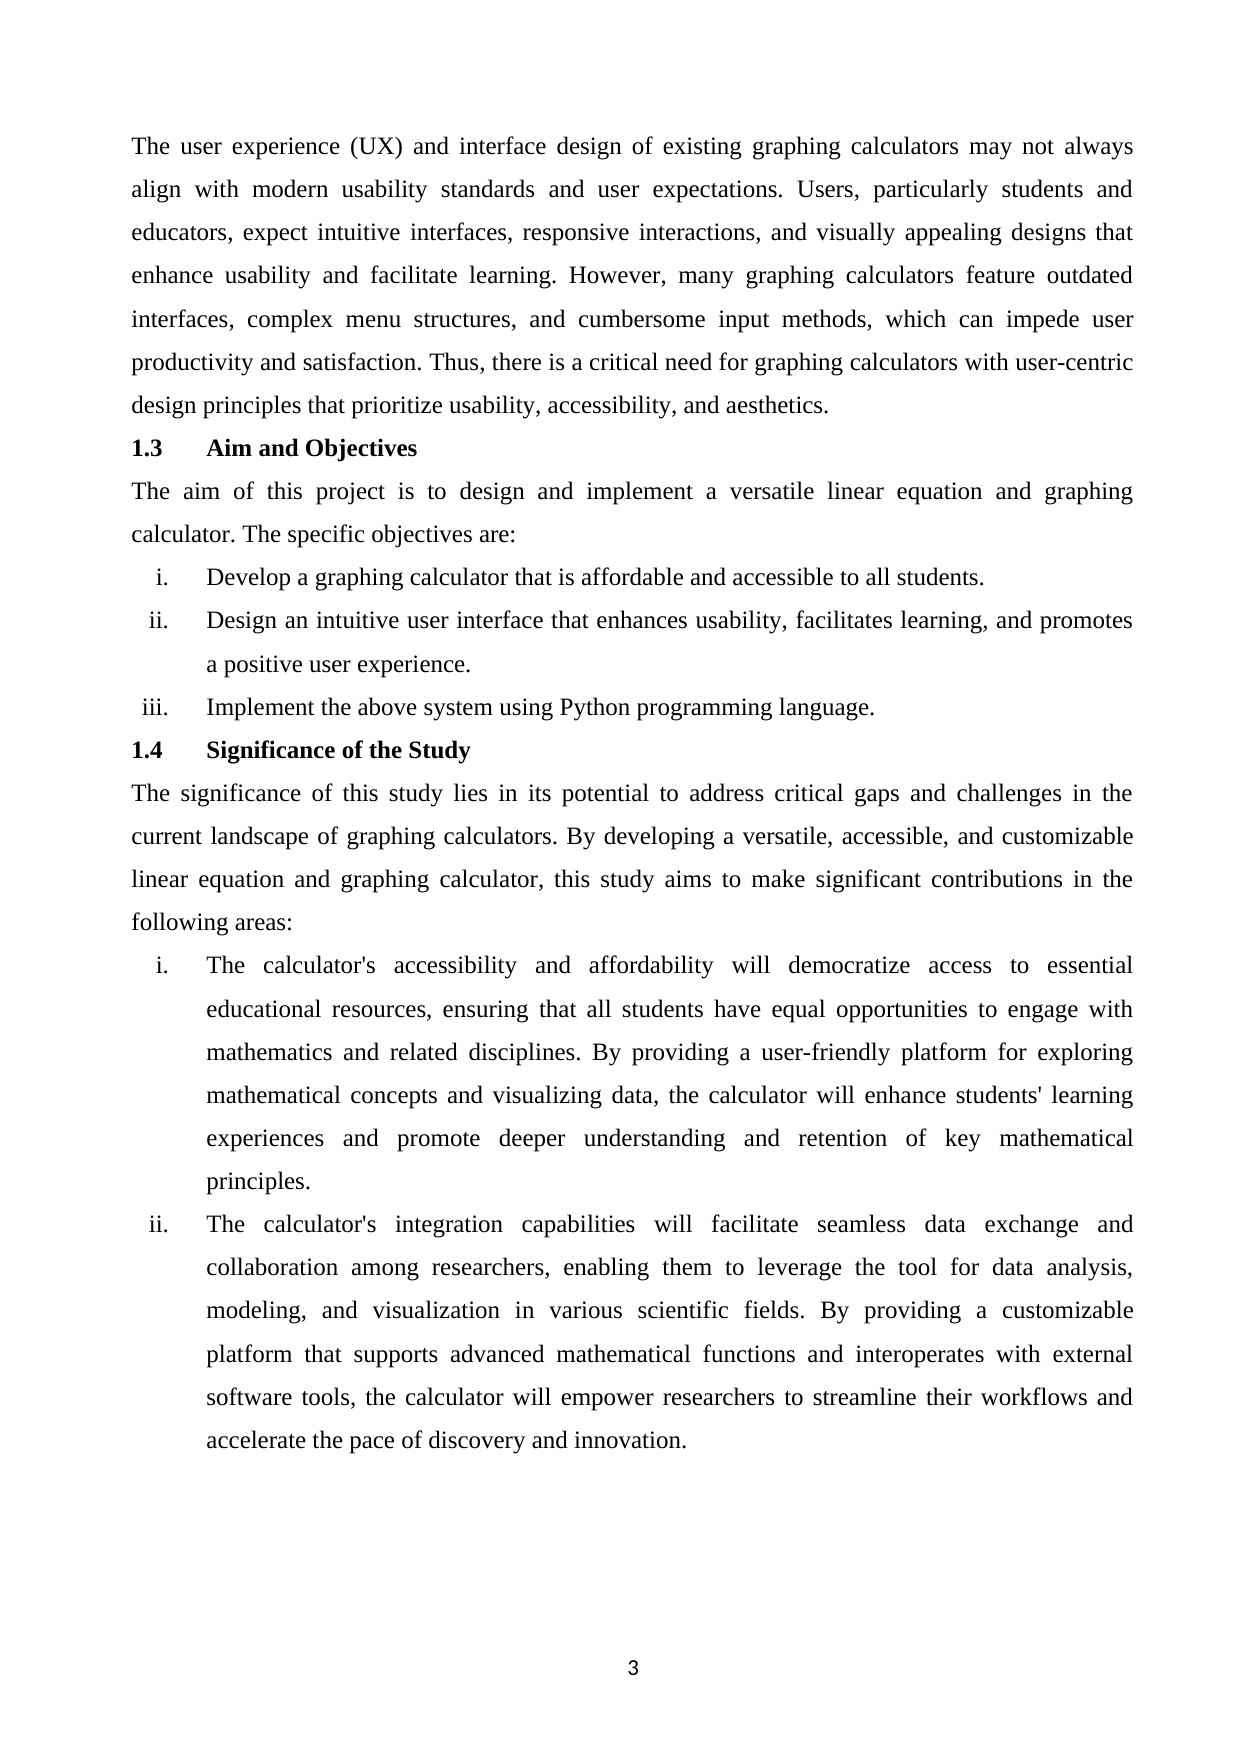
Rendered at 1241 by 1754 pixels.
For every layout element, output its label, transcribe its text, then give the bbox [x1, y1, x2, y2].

subtitle 1.4 Significance of the Study [131, 735, 1134, 764]
list Develop a graphing calculator that is affordable and accessible to all students. [169, 562, 1134, 591]
text The aim of this project is to design and implement a versatile linear equation and graphing calculator. The specific objectives are: [131, 476, 1134, 548]
list The calculator's integration capabilities will facilitate seamless data exchange and collaboration among researchers, enabling them to leverage the tool for data analysis, modeling, and visualization in various scientific fields. By providing a customizable platform that supports advanced mathematical functions and interoperates with external software tools, the calculator will empower researchers to streamline their workflows and accelerate the pace of discovery and innovation. [169, 1209, 1134, 1454]
list Implement the above system using Python programming language. [169, 692, 1134, 721]
text The user experience (UX) and interface design of existing graphing calculators may not always align with modern usability standards and user expectations. Users, particularly students and educators, expect intuitive interfaces, responsive interactions, and visually appealing designs that enhance usability and facilitate learning. However, many graphing calculators feature outdated interfaces, complex menu structures, and cumbersome input methods, which can impede user productivity and satisfaction. Thus, there is a critical need for graphing calculators with user-centric design principles that prioritize usability, accessibility, and aesthetics. [131, 131, 1134, 419]
list The calculator's accessibility and affordability will democratize access to essential educational resources, ensuring that all students have equal opportunities to engage with mathematics and related disciplines. By providing a user-friendly platform for exploring mathematical concepts and visualizing data, the calculator will enhance students' learning experiences and promote deeper understanding and retention of key mathematical principles. [169, 951, 1134, 1195]
text The significance of this study lies in its potential to address critical gaps and challenges in the current landscape of graphing calculators. By developing a versatile, accessible, and customizable linear equation and graphing calculator, this study aims to make significant contributions in the following areas: [131, 778, 1134, 936]
list Design an intuitive user interface that enhances usability, facilitates learning, and promotes a positive user experience. [169, 606, 1134, 677]
subtitle 1.3 Aim and Objectives [131, 433, 1134, 462]
